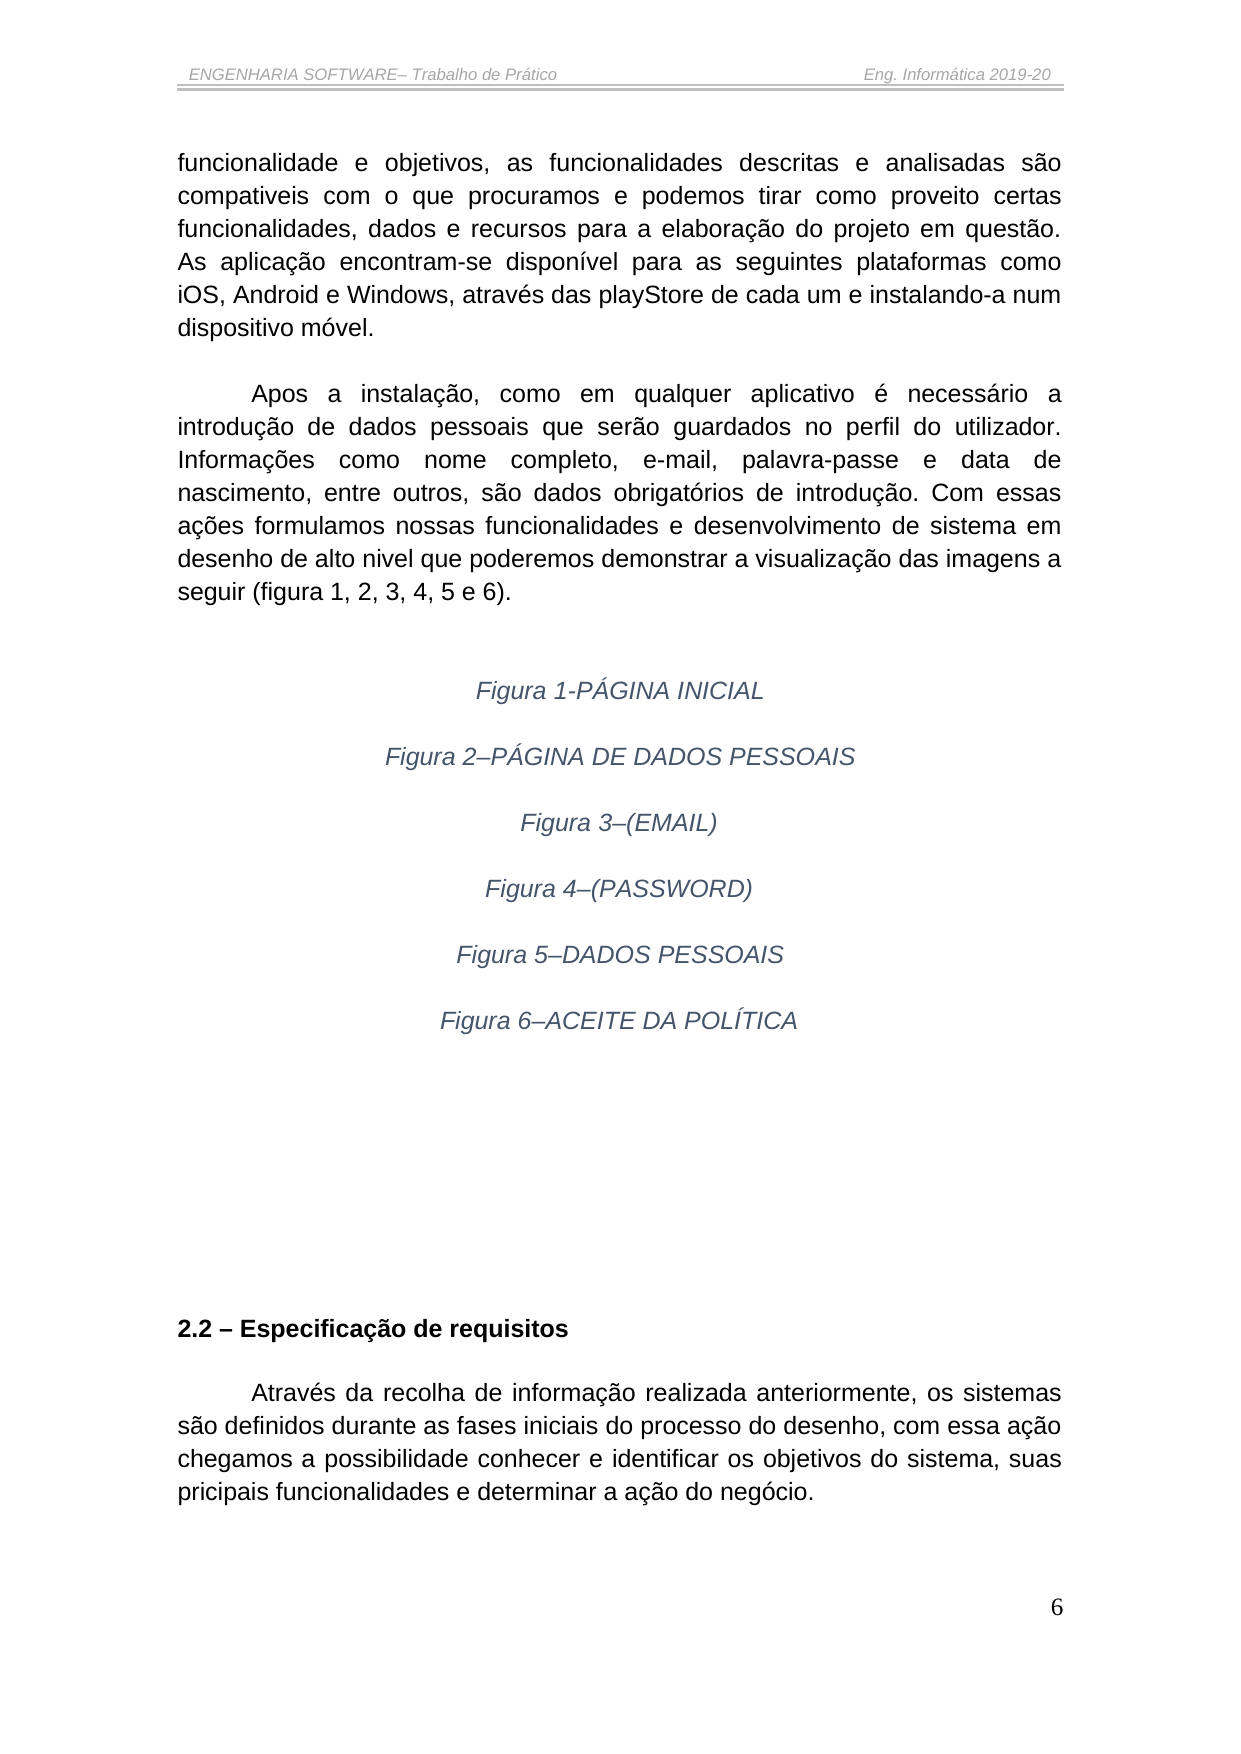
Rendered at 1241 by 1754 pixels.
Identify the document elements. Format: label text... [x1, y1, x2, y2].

text Figura 3–(EMAIL) [177, 808, 1063, 837]
text Através da recolha de informação realizada anteriormente, os sistemas são definidos durante as fases iniciais do processo do desenho, com essa ação chegamos a possibilidade conhecer e identificar os objetivos do sistema, suas pricipais funcionalidades e determinar a ação do negócio. [177, 1378, 1063, 1506]
text Figura 6–ACEITE DA POLÍTICA [177, 1006, 1063, 1035]
text Figura 4–(PASSWORD) [177, 874, 1063, 903]
text Figura 2–PÁGINA DE DADOS PESSOAIS [177, 742, 1063, 771]
text Figura 1-PÁGINA INICIAL [177, 676, 1063, 705]
text Apos a instalação, como em qualquer aplicativo é necessário a introdução de dados pessoais que serão guardados no perfil do utilizador. Informações como nome completo, e-mail, palavra-passe e data de nascimento, entre outros, são dados obrigatórios de introdução. Com essas ações formulamos nossas funcionalidades e desenvolvimento de sistema em desenho de alto nivel que poderemos demonstrar a visualização das imagens a seguir (figura 1, 2, 3, 4, 5 e 6). [177, 379, 1063, 606]
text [177, 148, 1063, 341]
text Figura 5–DADOS PESSOAIS [177, 940, 1063, 969]
subtitle 2.2 – Especificação de requisitos [177, 1314, 1063, 1342]
